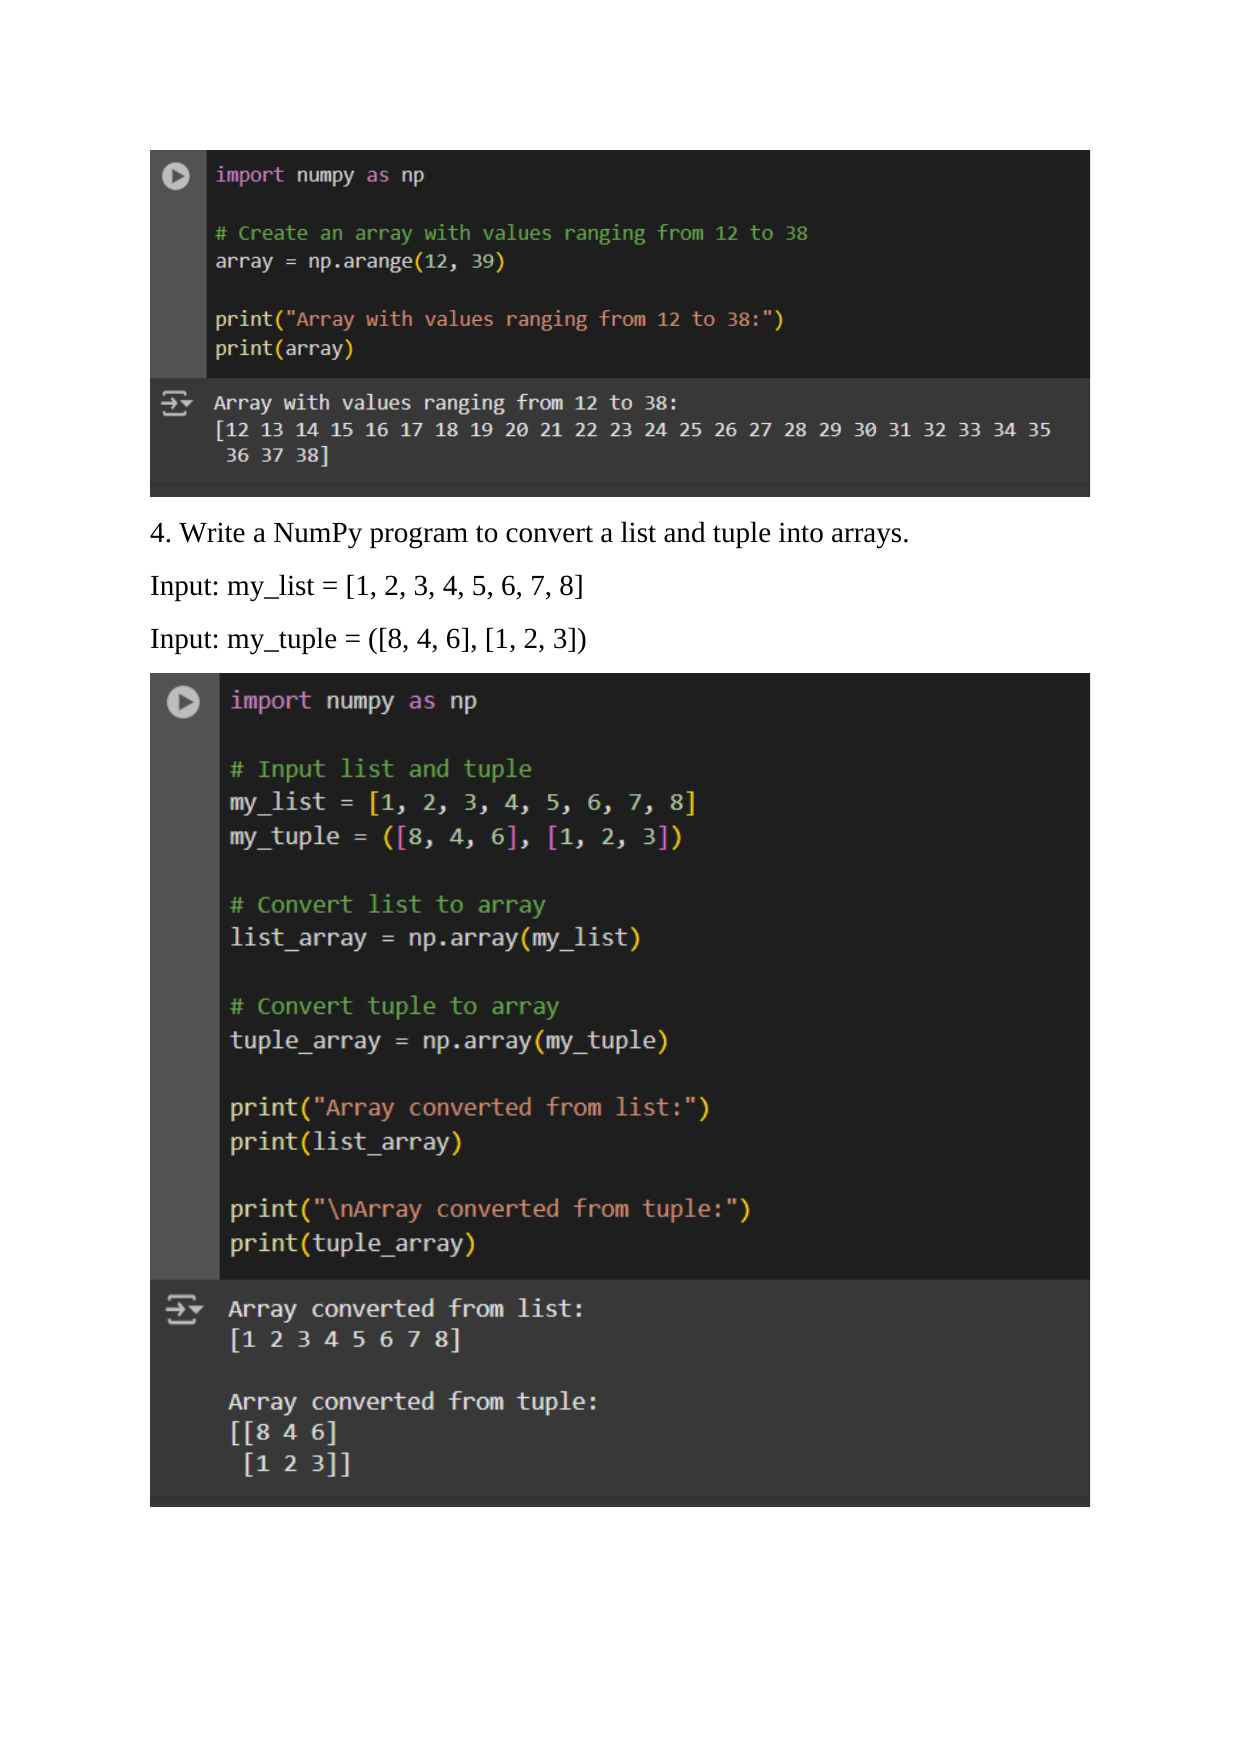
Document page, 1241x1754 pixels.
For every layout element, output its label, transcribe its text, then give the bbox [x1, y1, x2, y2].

text Input: my_list = [1, 2, 3, 4, 5, 6, 7, 8] [150, 568, 1090, 602]
text 4. Write a NumPy program to convert a list and tuple into arrays. [150, 515, 1090, 549]
picture [150, 150, 1091, 497]
picture [150, 673, 1091, 1507]
text Input: my_tuple = ([8, 4, 6], [1, 2, 3]) [150, 621, 1090, 654]
